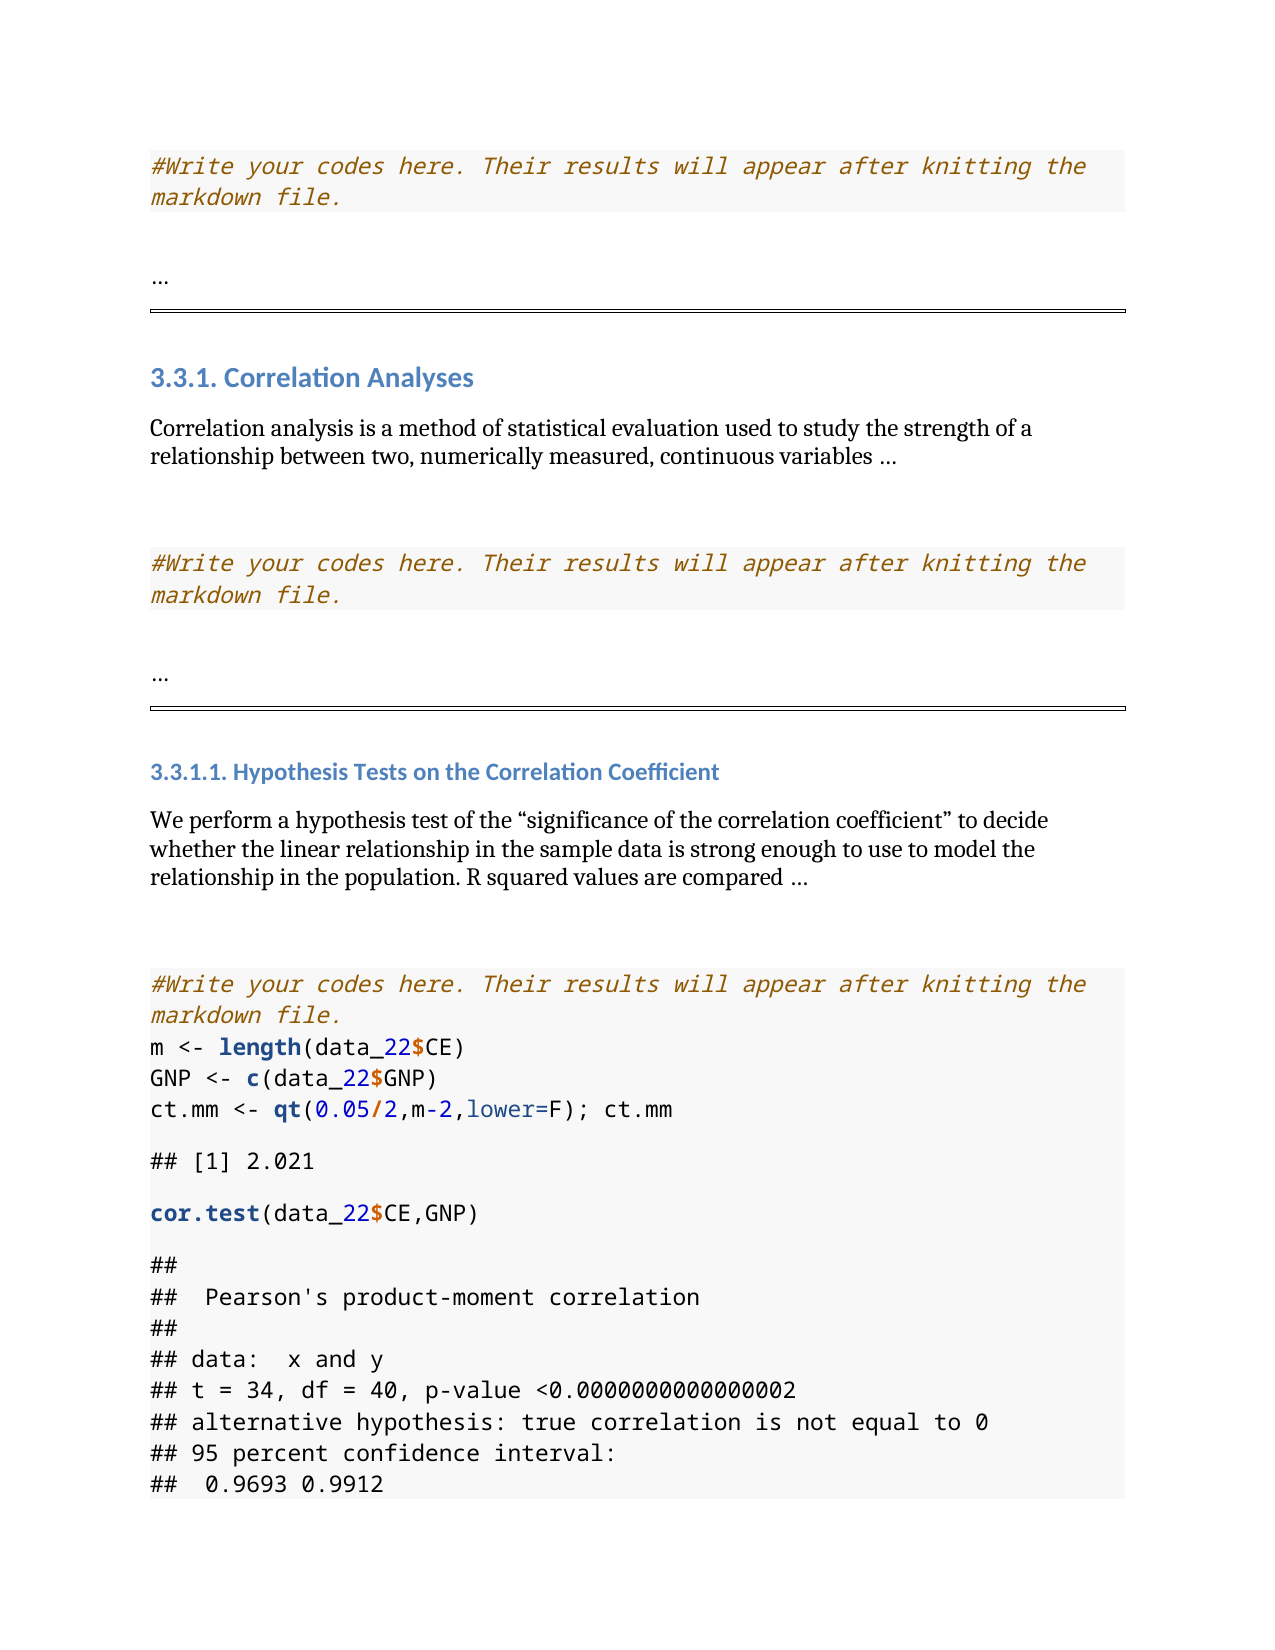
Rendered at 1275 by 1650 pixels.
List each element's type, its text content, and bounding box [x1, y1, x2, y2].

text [150, 1249, 1125, 1499]
text #Write your codes here. Their results will appear after knitting the markdown file. [150, 547, 1125, 610]
text cor.test(data_22$CE,GNP) [150, 1197, 1125, 1229]
subtitle 3.3.1.1. Hypothesis Tests on the Correlation Coefficient [150, 756, 1125, 787]
text … [150, 631, 1125, 688]
text #Write your codes here. Their results will appear after knitting the markdown file. m <- length(data_22$CE) GNP <- c(data_22$GNP) ct.mm <- qt(0.05/2,m-2,lower=F); ct.mm [150, 968, 1125, 1124]
text … [150, 233, 1125, 291]
text #Write your codes here. Their results will appear after knitting the markdown file. [342, 150, 1125, 212]
subtitle 3.3.1. Correlation Analyses [150, 359, 1125, 395]
text Correlation analysis is a method of statistical evaluation used to study the strength of a relationship between two, numerically measured, continuous variables … [150, 413, 1125, 528]
text We perform a hypothesis test of the “significance of the correlation coefficient” to decide whether the linear relationship in the sample data is strong enough to use to model the relationship in the population. R squared values are compared … [150, 806, 1125, 949]
text ## [1] 2.021 [150, 1145, 1125, 1177]
